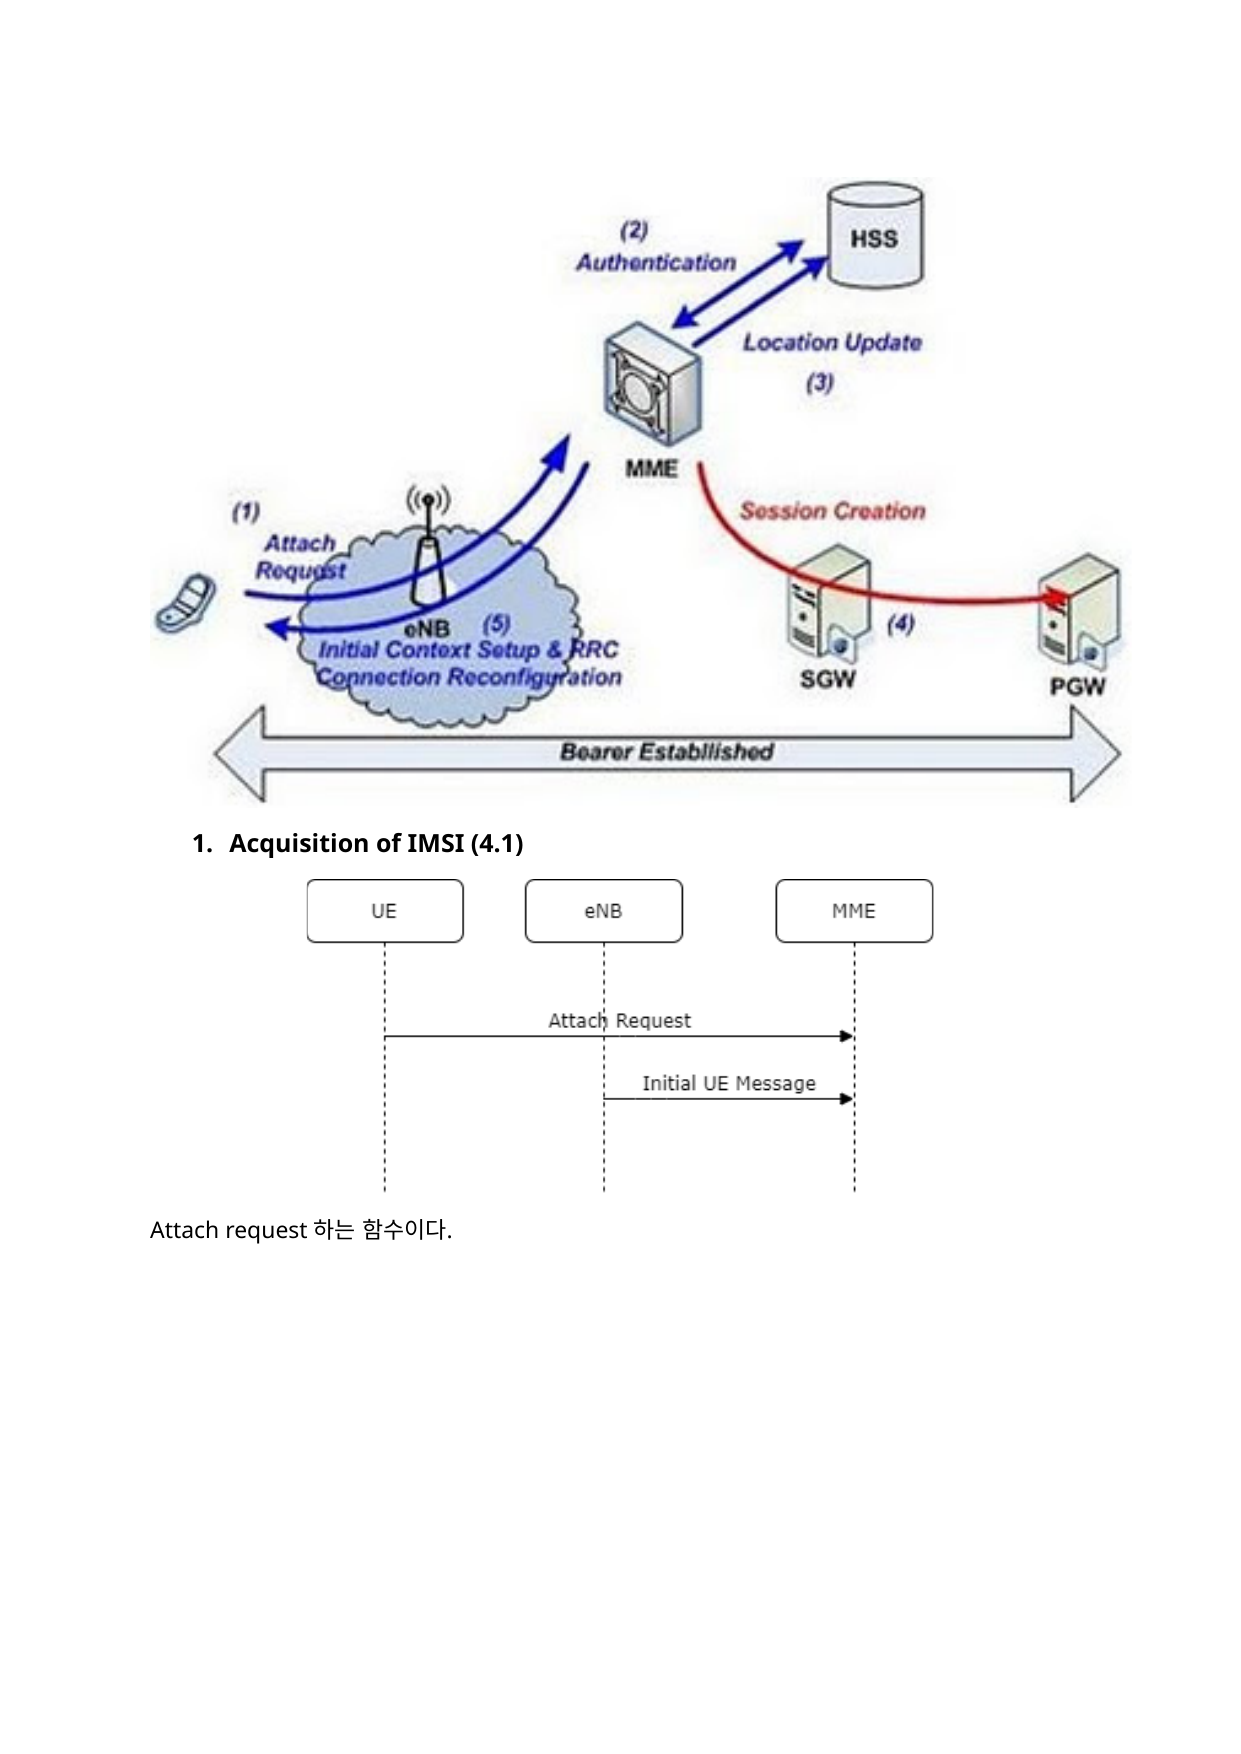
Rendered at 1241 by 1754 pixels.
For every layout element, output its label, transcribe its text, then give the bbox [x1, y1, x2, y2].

list Acquisition of IMSI (4.1) [192, 826, 1090, 860]
picture [150, 177, 1132, 808]
picture [306, 879, 934, 1194]
list Attach request 하는 함수이다. [150, 1212, 1090, 1246]
